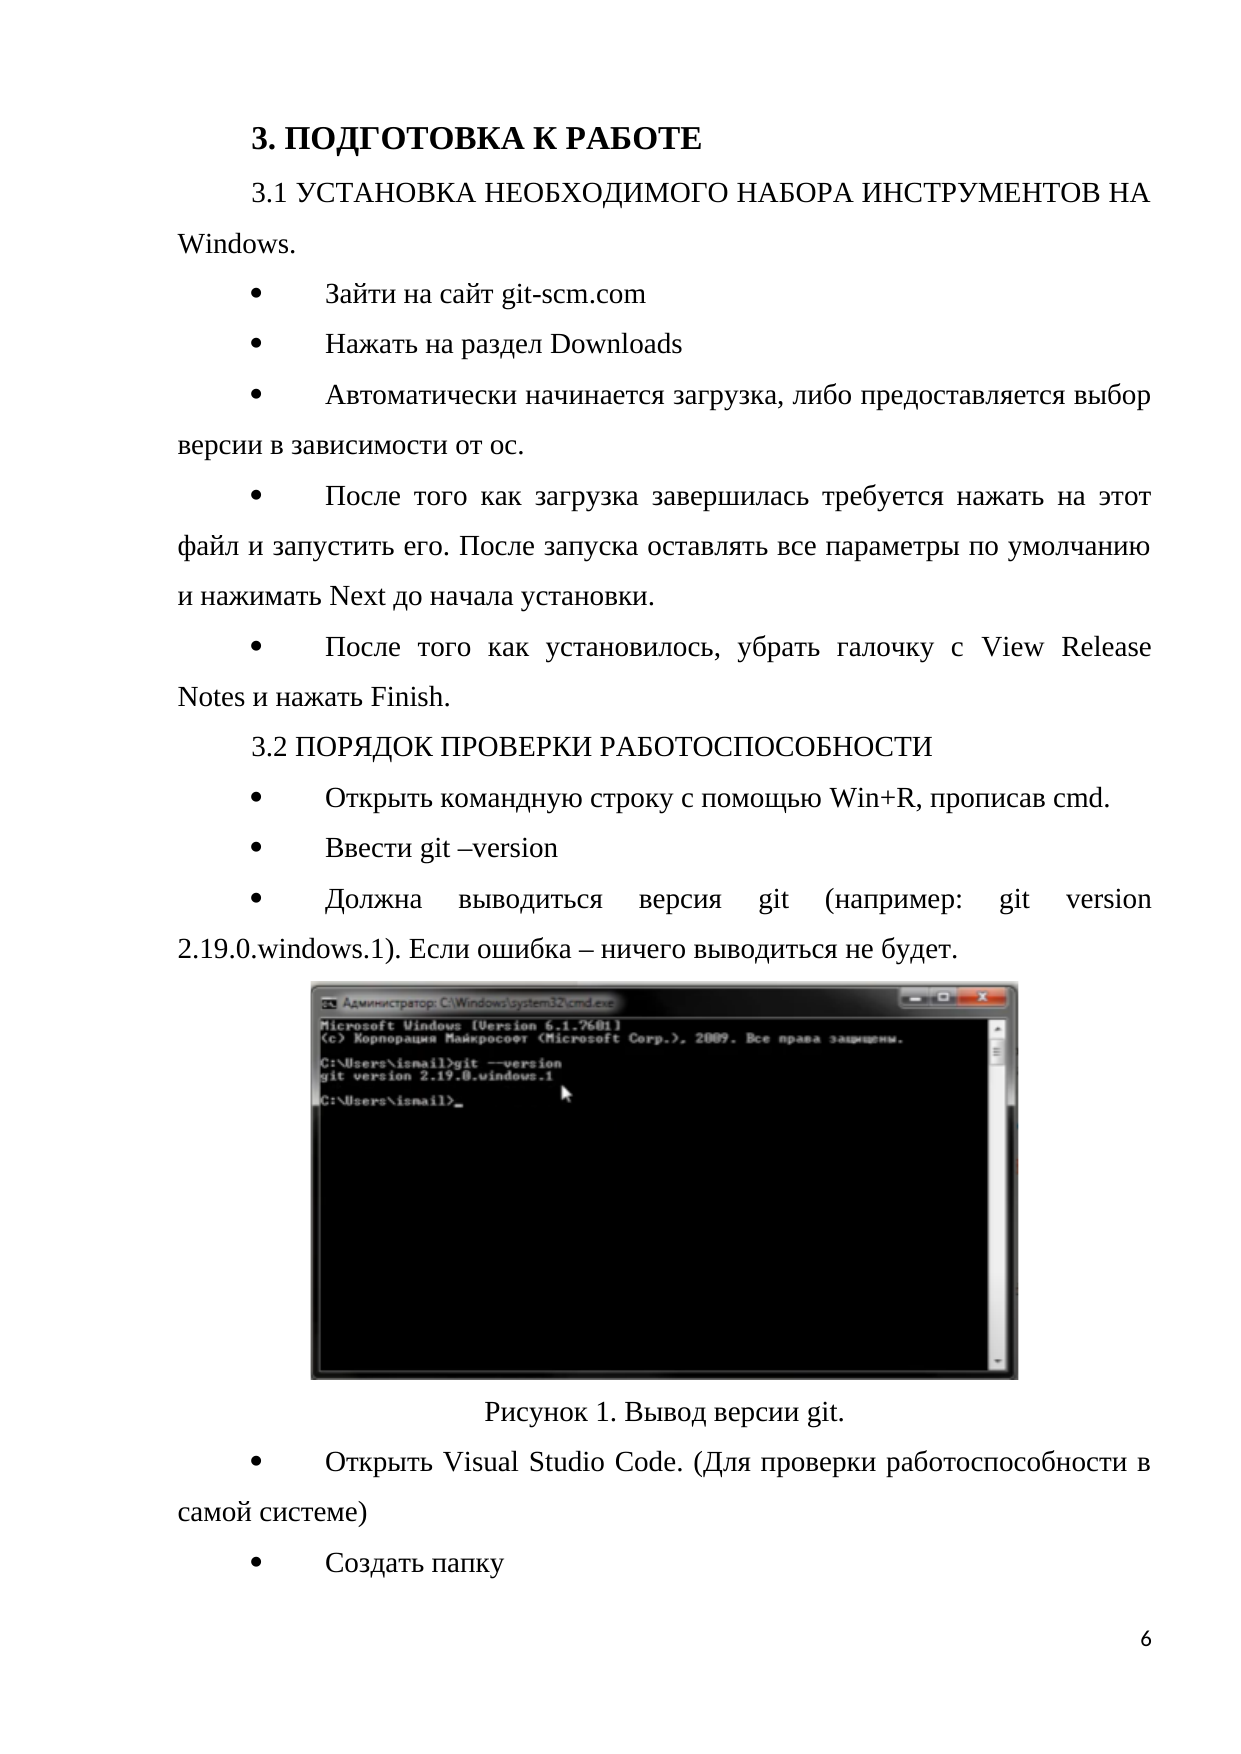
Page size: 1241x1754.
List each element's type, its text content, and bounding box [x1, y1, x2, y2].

list Должна выводиться версия git (например: git version 2.19.0.windows.1). Если ошибка – ничего выводиться не будет. [177, 881, 1152, 965]
list После того как загрузка завершилась требуется нажать на этот файл и запустить его. После запуска оставлять все параметры по умолчанию и нажимать Next до начала установки. [177, 478, 1152, 612]
list Создать папку [177, 1545, 1152, 1578]
list Рисунок 1. Вывод версии git. [177, 1394, 1152, 1427]
list Открыть командную строку с помощью Win+R, прописав cmd. [177, 780, 1152, 813]
list Открыть Visual Studio Code. (Для проверки работоспособности в самой системе) [177, 1444, 1152, 1528]
list Ввести git –version [177, 830, 1152, 864]
subtitle 3.2 ПОРЯДОК ПРОВЕРКИ РАБОТОСПОСОБНОСТИ [177, 729, 1152, 763]
picture [310, 981, 1019, 1380]
list Автоматически начинается загрузка, либо предоставляется выбор версии в зависимости от ос. [177, 377, 1152, 461]
list Нажать на раздел Downloads [177, 327, 1152, 360]
list После того как установилось, убрать галочку с View Release Notes и нажать Finish. [177, 629, 1152, 713]
subtitle 3.1 УСТАНОВКА НЕОБХОДИМОГО НАБОРА ИНСТРУМЕНТОВ НА Windows. [177, 176, 1152, 259]
subtitle 3. ПОДГОТОВКА К РАБОТЕ [177, 118, 1152, 156]
list Зайти на сайт git-scm.com [177, 276, 1152, 310]
